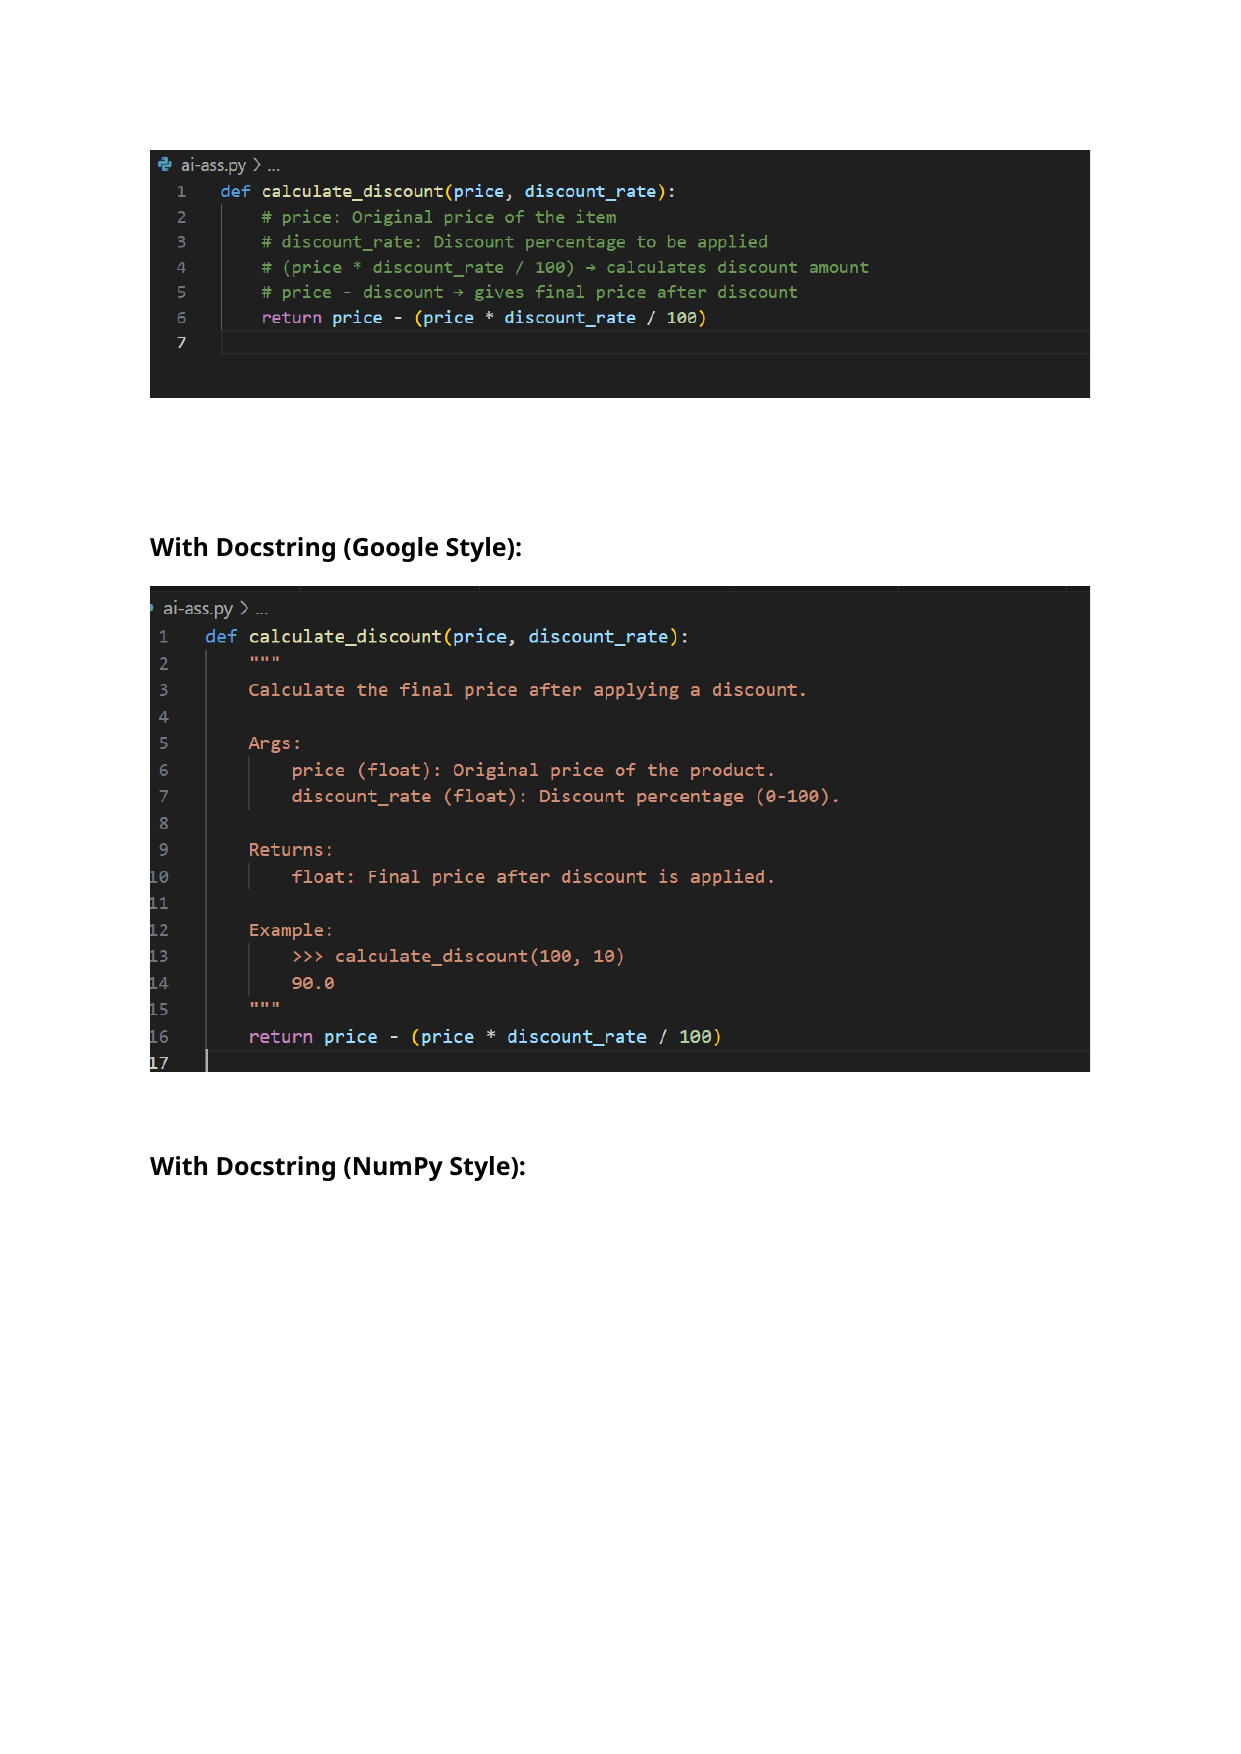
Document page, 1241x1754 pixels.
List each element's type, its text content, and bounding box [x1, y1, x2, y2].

picture [150, 586, 1091, 1072]
text With Docstring (NumPy Style): [150, 1148, 1090, 1182]
picture [150, 150, 1091, 398]
text With Docstring (Google Style): [150, 530, 1090, 564]
